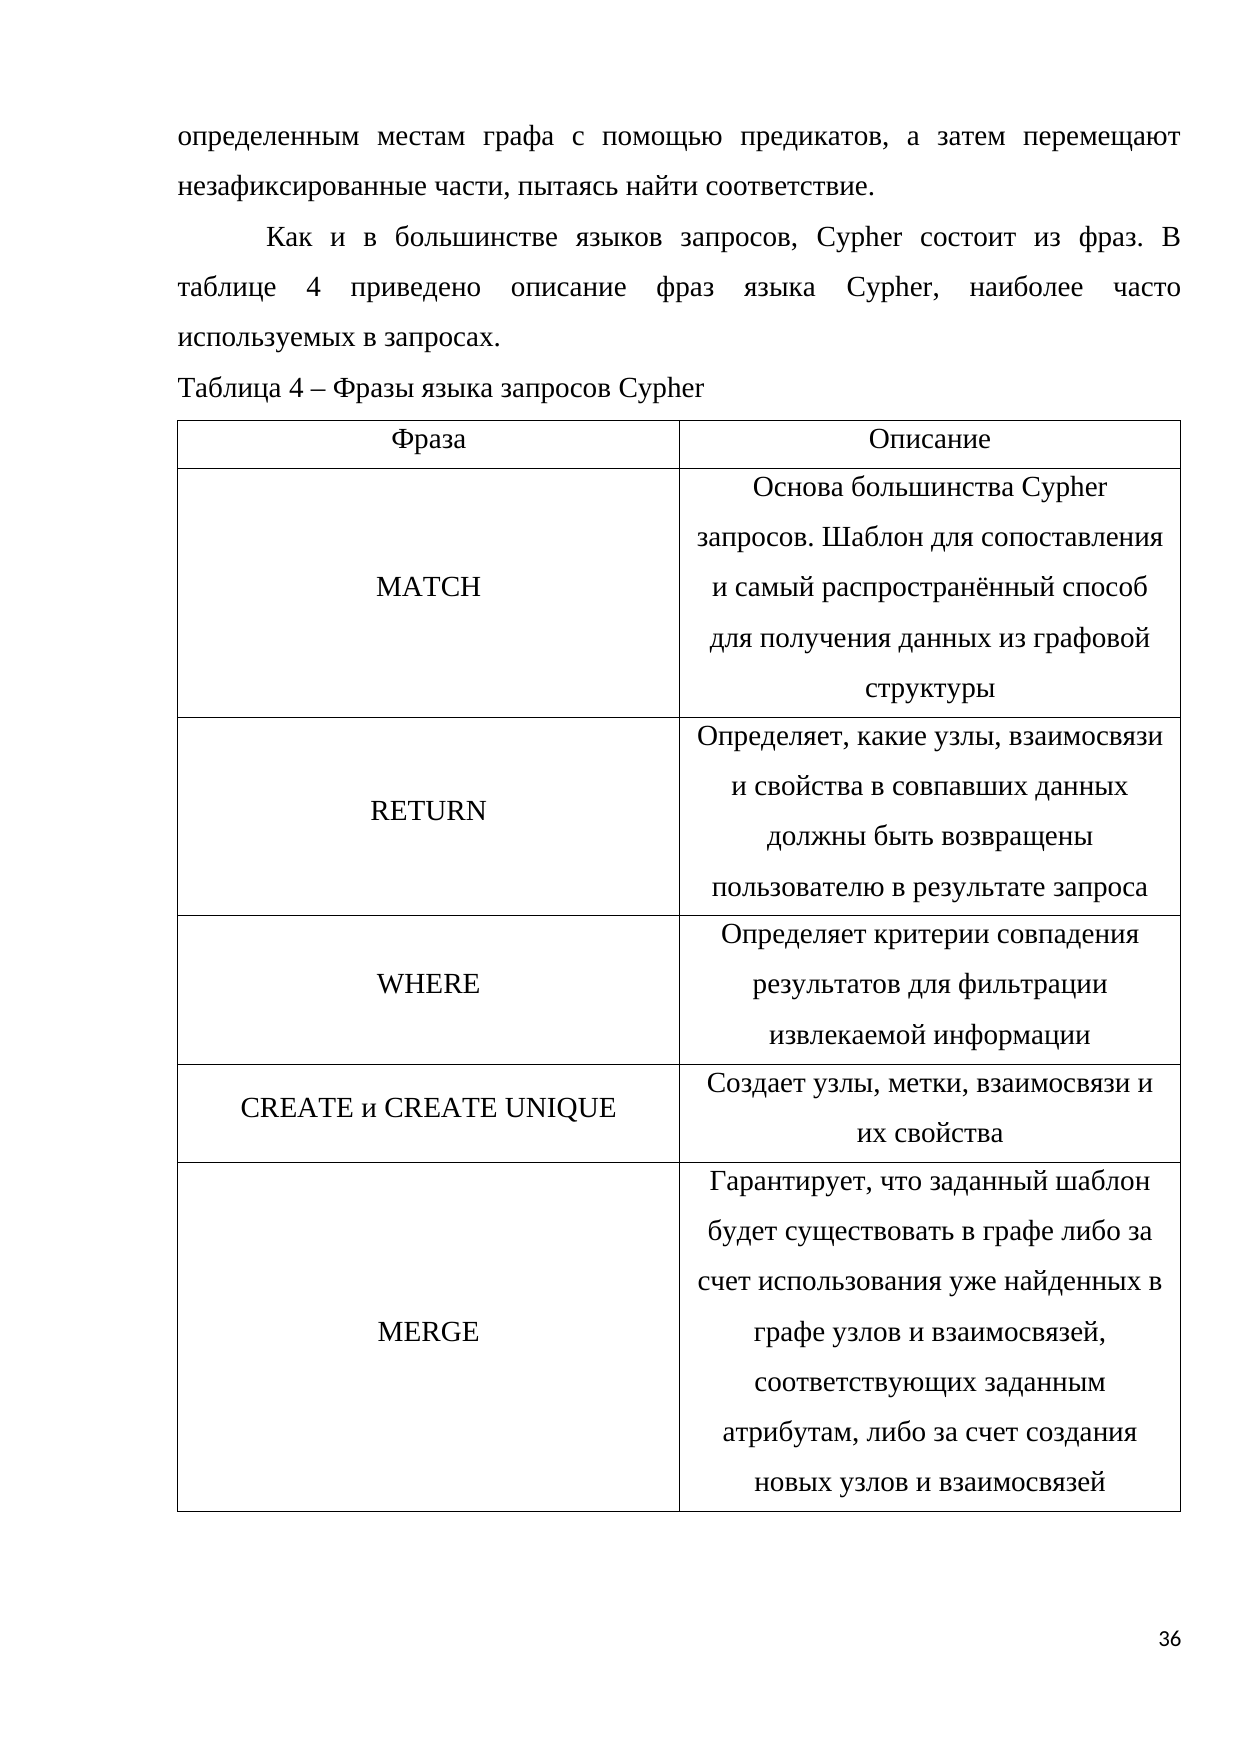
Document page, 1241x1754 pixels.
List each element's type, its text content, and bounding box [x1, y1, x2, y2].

table_cell Гарантирует, что заданный шаблон будет существовать в графе либо за счет использования уже найденных в графе узлов и взаимосвязей, соответствующих заданным атрибутам, либо за счет создания новых узлов и взаимосвязей [680, 1163, 1180, 1511]
table_cell Определяет критерии совпадения результатов для фильтрации извлекаемой информации [680, 916, 1180, 1064]
table_header Описание [680, 421, 1180, 468]
text Как и в большинстве языков запросов, Cypher состоит из фраз. В таблице 4 приведено описание фраз языка Cypher, наиболее часто используемых в запросах. [177, 219, 1181, 353]
table_cell WHERE [178, 916, 679, 1064]
table_cell RETURN [178, 718, 679, 915]
table_cell Создает узлы, метки, взаимосвязи и их свойства [680, 1065, 1180, 1162]
table_cell CREATE и CREATE UNIQUE [178, 1065, 679, 1162]
table_header Фраза [178, 421, 679, 468]
table_cell Определяет, какие узлы, взаимосвязи и свойства в совпавших данных должны быть возвращены пользователю в результате запроса [680, 718, 1180, 915]
table_cell Основа большинства Cypher запросов. Шаблон для сопоставления и самый распространённый способ для получения данных из графовой структуры [680, 469, 1180, 717]
table_cell MATCH [178, 469, 679, 717]
text Таблица 4 – Фразы языка запросов Cypher [177, 370, 1181, 403]
table_cell MERGE [178, 1163, 679, 1511]
